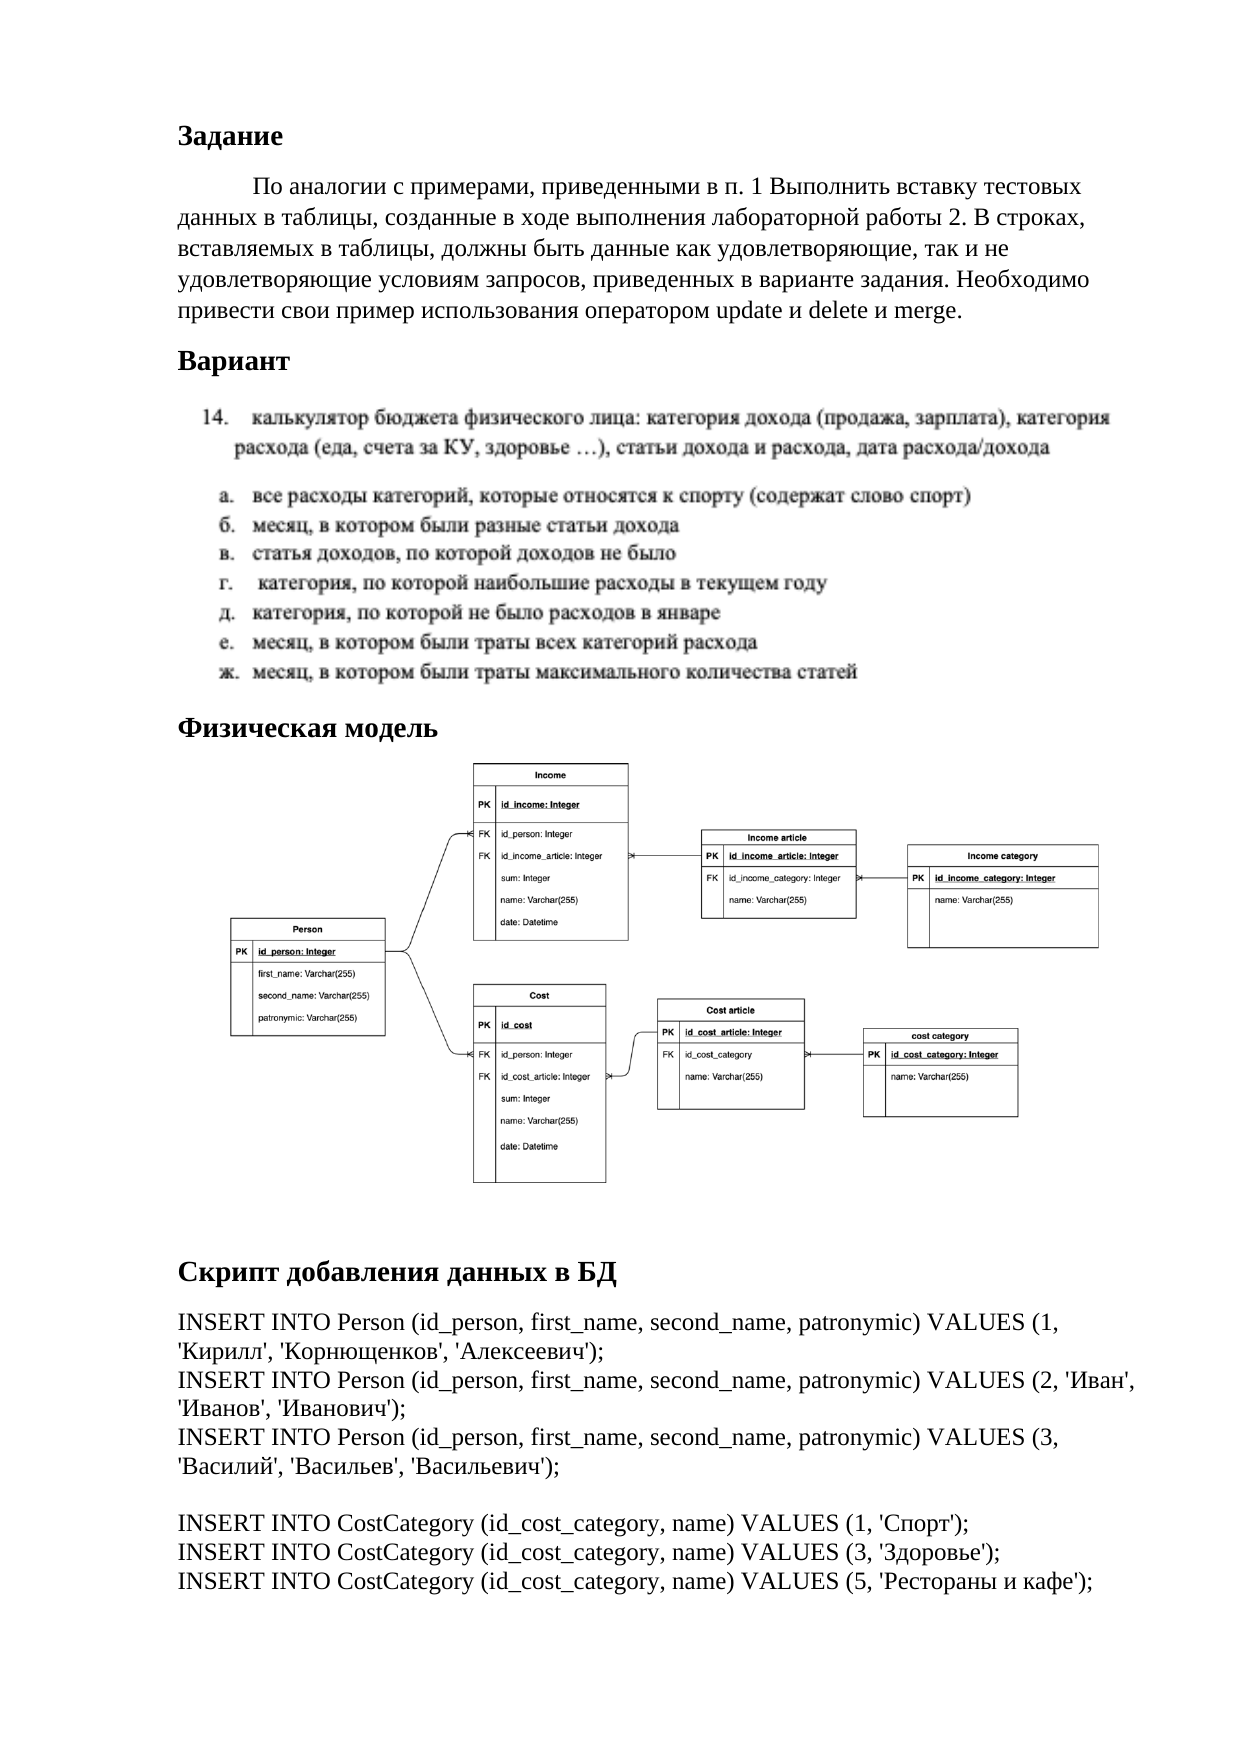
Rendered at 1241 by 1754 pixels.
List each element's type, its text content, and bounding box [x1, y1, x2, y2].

text INSERT INTO CostCategory (id_cost_category, name) VALUES (5, 'Рестораны и кафе'); [177, 1566, 1152, 1595]
text INSERT INTO Person (id_person, first_name, second_name, patronymic) VALUES (1, 'Кирилл', 'Корнющенков', 'Алексеевич'); [177, 1307, 1152, 1365]
text INSERT INTO CostCategory (id_cost_category, name) VALUES (1, 'Спорт'); [177, 1508, 1152, 1537]
picture [230, 763, 1099, 1183]
text Задание [177, 118, 1152, 152]
text Вариант [177, 343, 1152, 376]
text INSERT INTO CostCategory (id_cost_category, name) VALUES (3, 'Здоровье'); [177, 1537, 1152, 1566]
text Физическая модель [177, 710, 1152, 744]
text INSERT INTO Person (id_person, first_name, second_name, patronymic) VALUES (2, 'Иван', 'Иванов', 'Иванович'); [177, 1365, 1152, 1422]
text INSERT INTO Person (id_person, first_name, second_name, patronymic) VALUES (3, 'Василий', 'Васильев', 'Васильевич'); [177, 1422, 1152, 1480]
text По аналогии с примерами, приведенными в п. 1 Выполнить вставку тестовых данных в таблицы, созданные в ходе выполнения лабораторной работы 2. В строках, вставляемых в таблицы, должны быть данные как удовлетворяющие, так и не удовлетворяющие условиям запросов, приведенных в варианте задания. Необходимо привести свои пример использования оператором update и delete и merge. [177, 171, 1152, 324]
text Скрипт добавления данных в БД [177, 1254, 1152, 1288]
picture [177, 395, 1152, 692]
